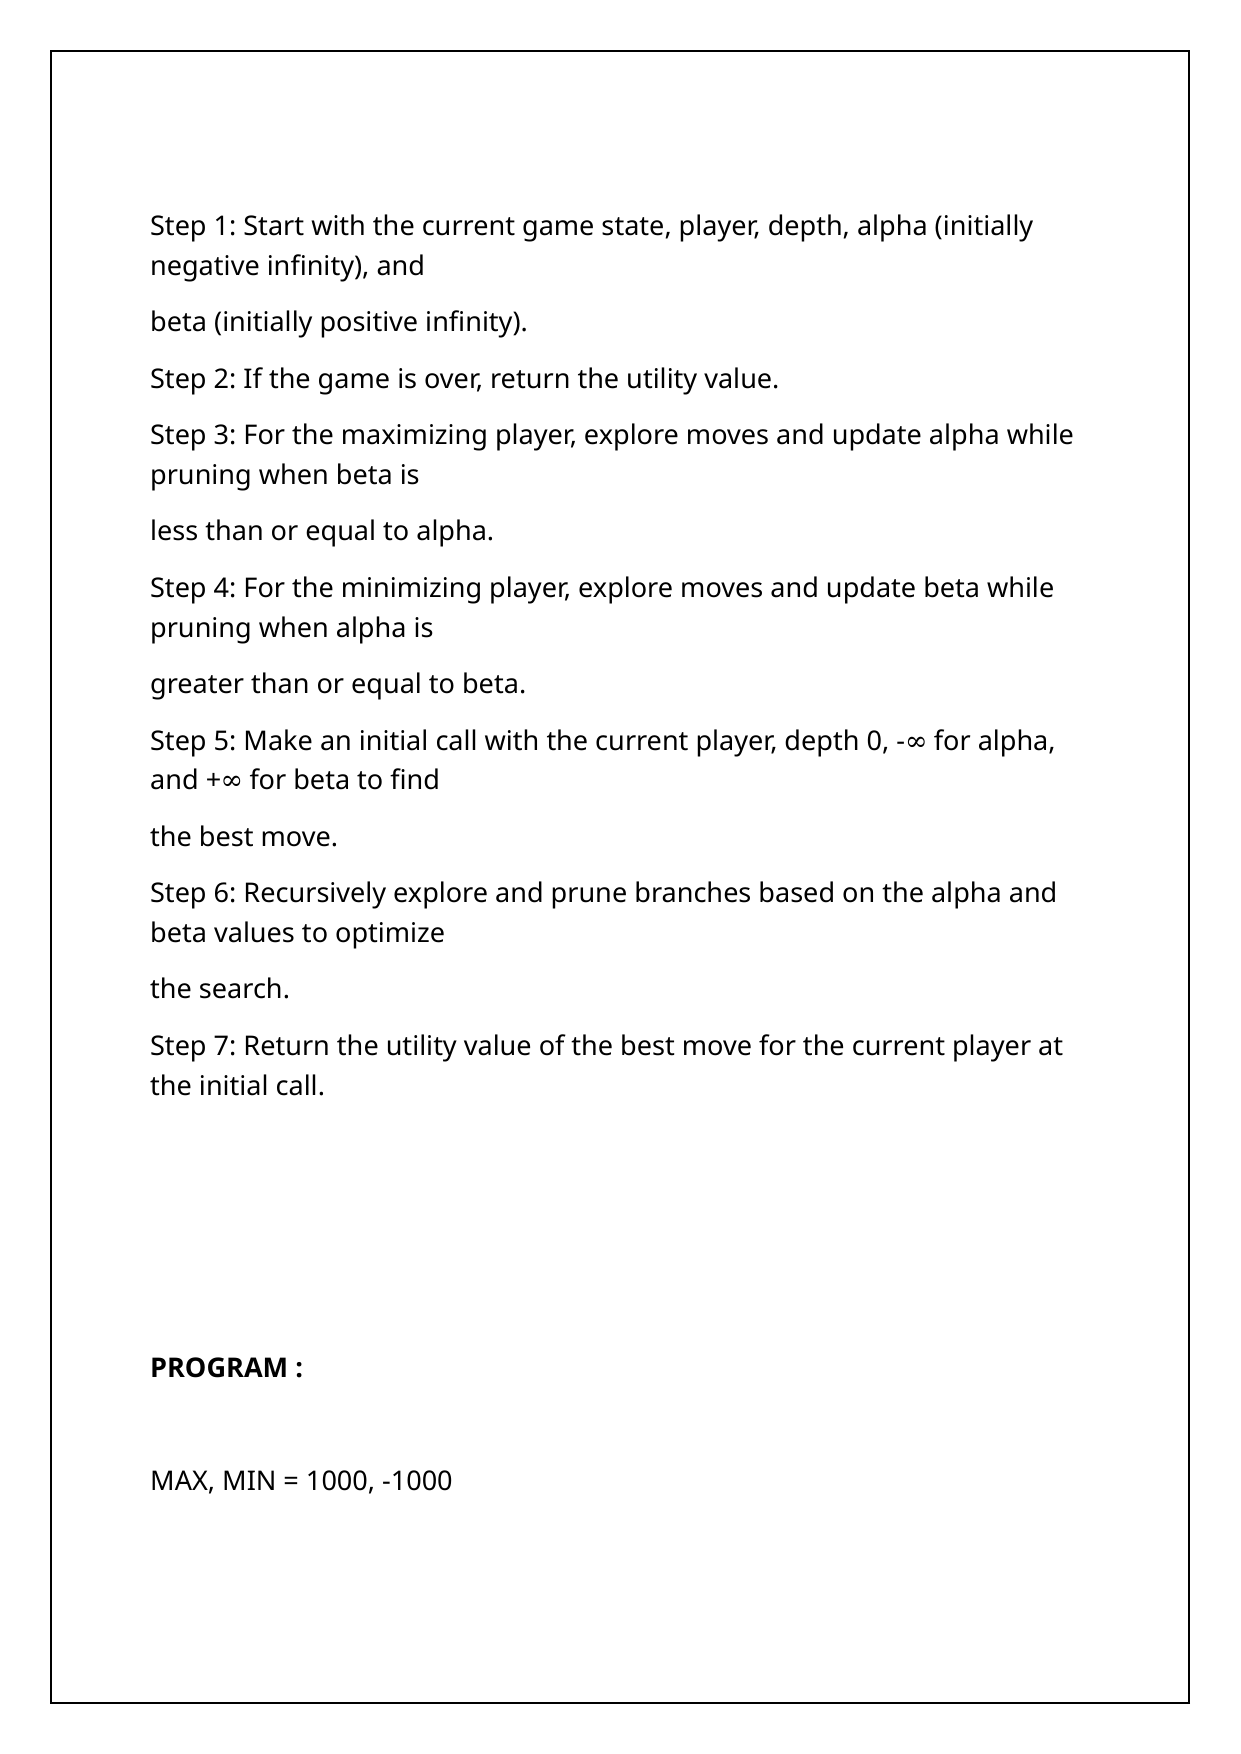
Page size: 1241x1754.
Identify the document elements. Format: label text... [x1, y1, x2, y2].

text greater than or equal to beta. [150, 664, 1090, 701]
text Step 7: Return the utility value of the best move for the current player at the initial call. [150, 1026, 1090, 1103]
text beta (initially positive infinity). [150, 303, 1090, 339]
text MAX, MIN = 1000, -1000 [150, 1461, 1090, 1498]
text the search. [150, 970, 1090, 1007]
text less than or equal to alpha. [150, 512, 1090, 549]
text Step 6: Recursively explore and prune branches based on the alpha and beta values to optimize [150, 874, 1090, 950]
text PROGRAM : [150, 1348, 1090, 1385]
text Step 5: Make an initial call with the current player, depth 0, -∞ for alpha, and +∞ for beta to find [150, 721, 1090, 798]
text Step 4: For the minimizing player, explore moves and update beta while pruning when alpha is [150, 568, 1090, 645]
text Step 2: If the game is over, return the utility value. [150, 359, 1090, 396]
text Step 3: For the maximizing player, explore moves and update alpha while pruning when beta is [150, 416, 1090, 492]
text the best move. [150, 817, 1090, 854]
text Step 1: Start with the current game state, player, depth, alpha (initially negative infinity), and [150, 206, 1090, 283]
